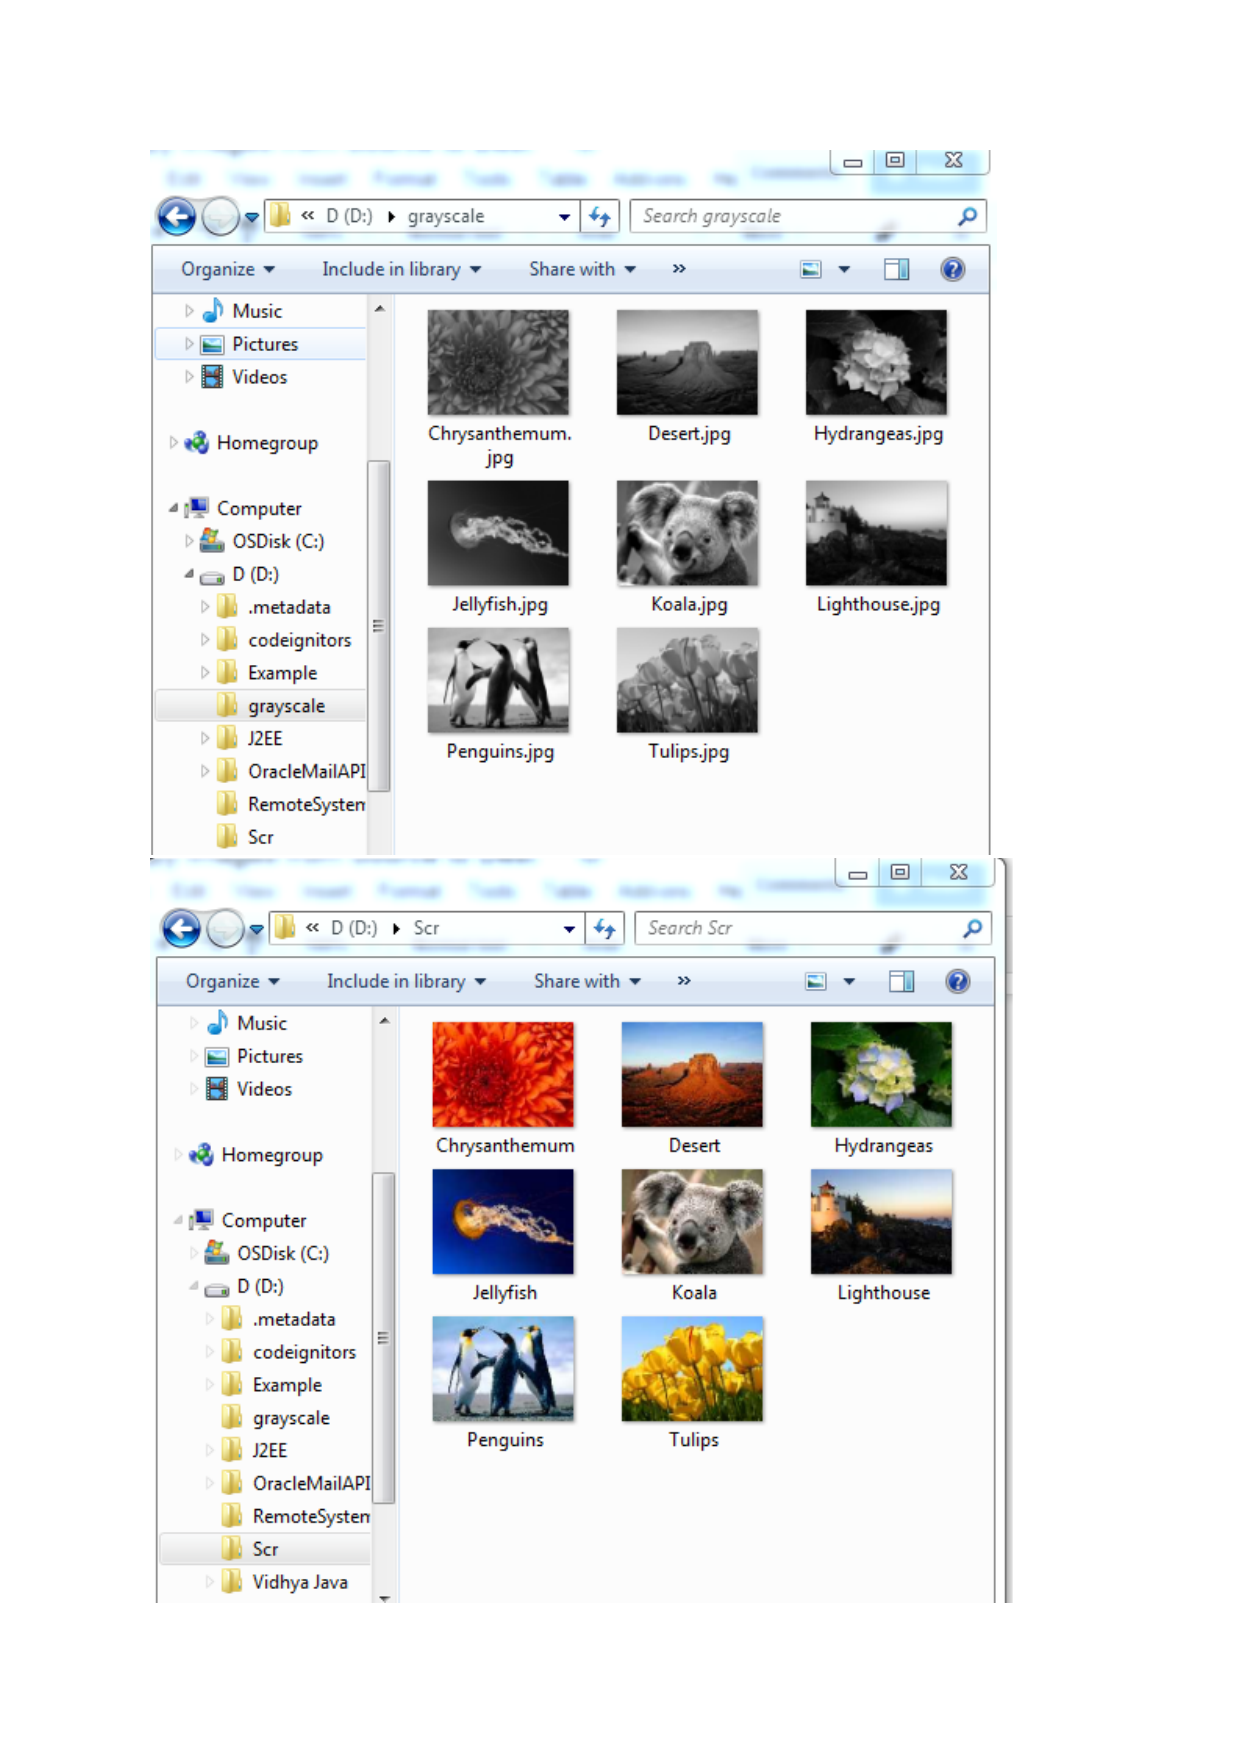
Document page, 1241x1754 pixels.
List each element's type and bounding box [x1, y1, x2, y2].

picture [150, 150, 997, 855]
picture [150, 858, 1013, 1603]
